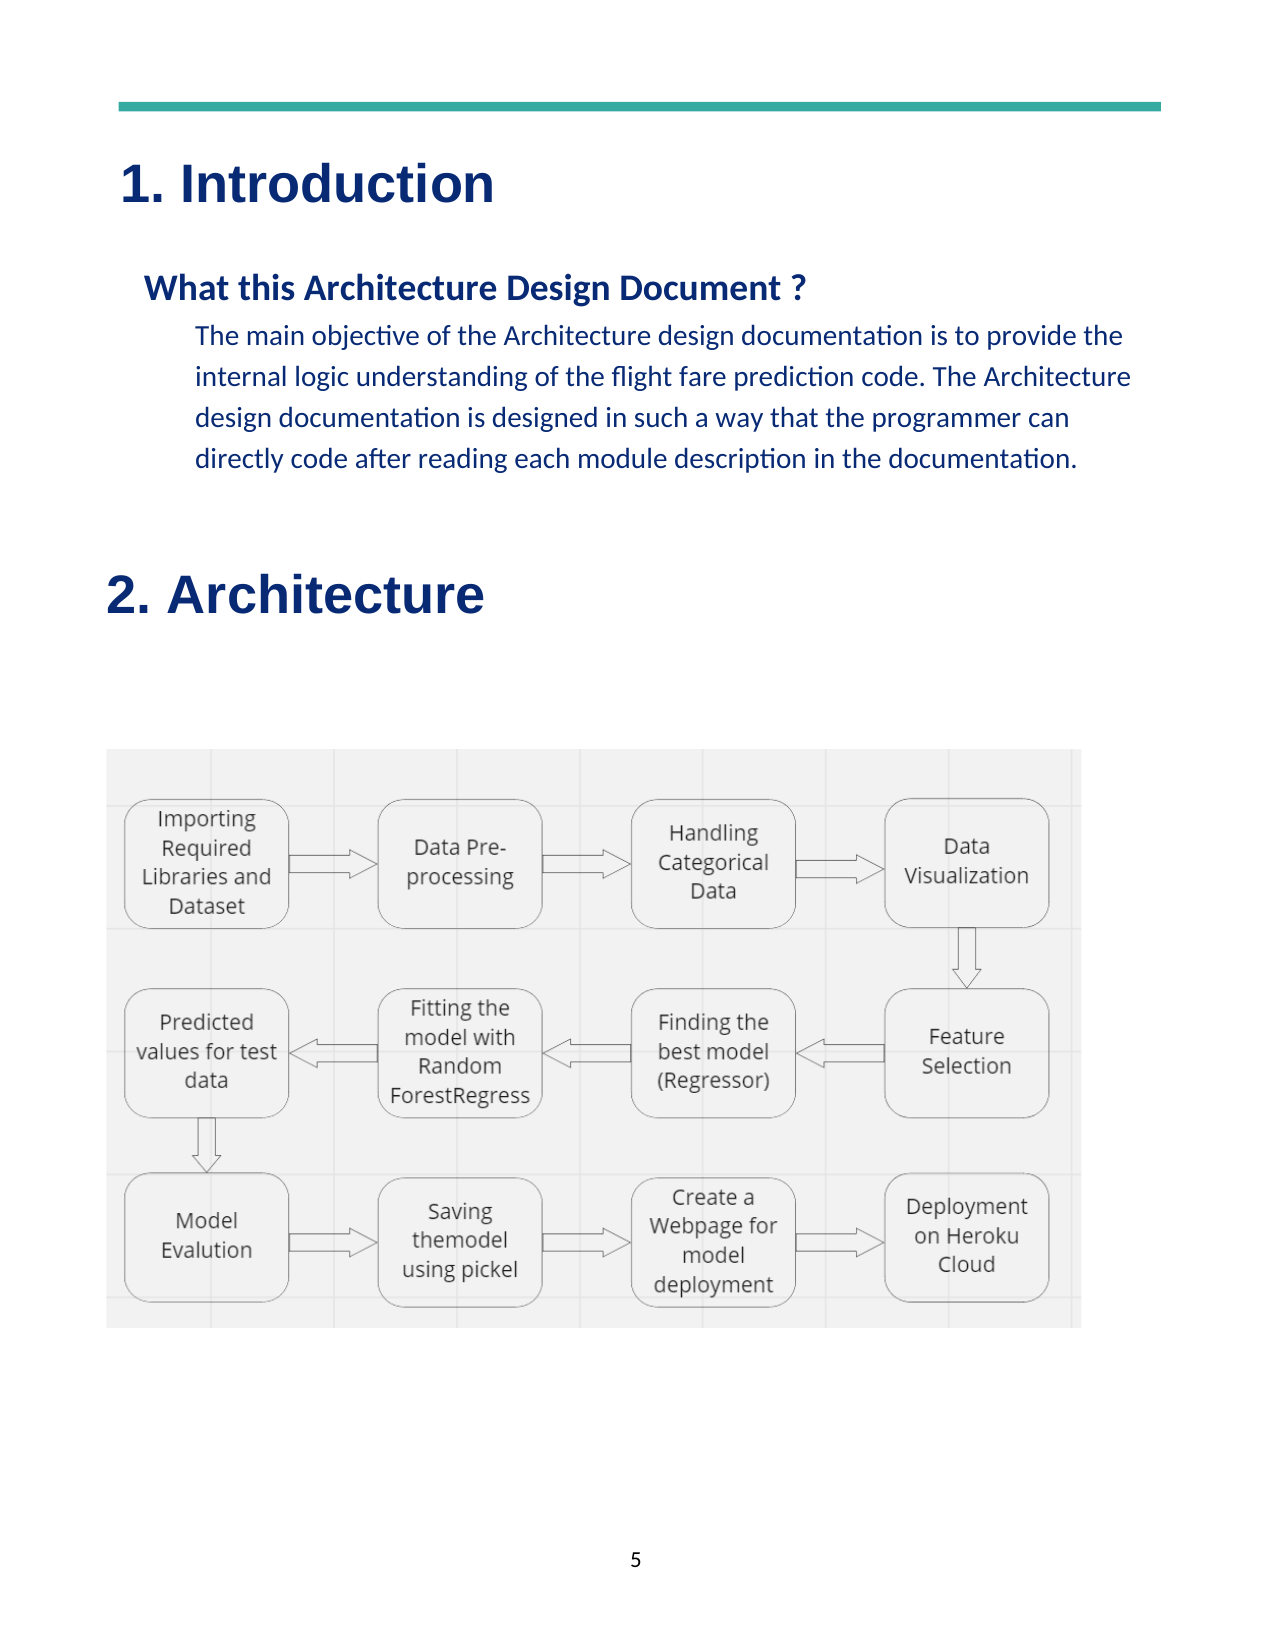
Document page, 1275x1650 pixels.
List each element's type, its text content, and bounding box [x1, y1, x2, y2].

list What this Architecture Design Document ? [106, 264, 1210, 310]
list Introduction [120, 152, 1210, 214]
text The main objective of the Architecture design documentation is to provide the internal logic understanding of the flight fare prediction code. The Architecture design documentation is designed in such a way that the programmer can directly code after reading each module description in the documentation. [195, 317, 1131, 475]
text 2. Architecture [106, 562, 1210, 625]
